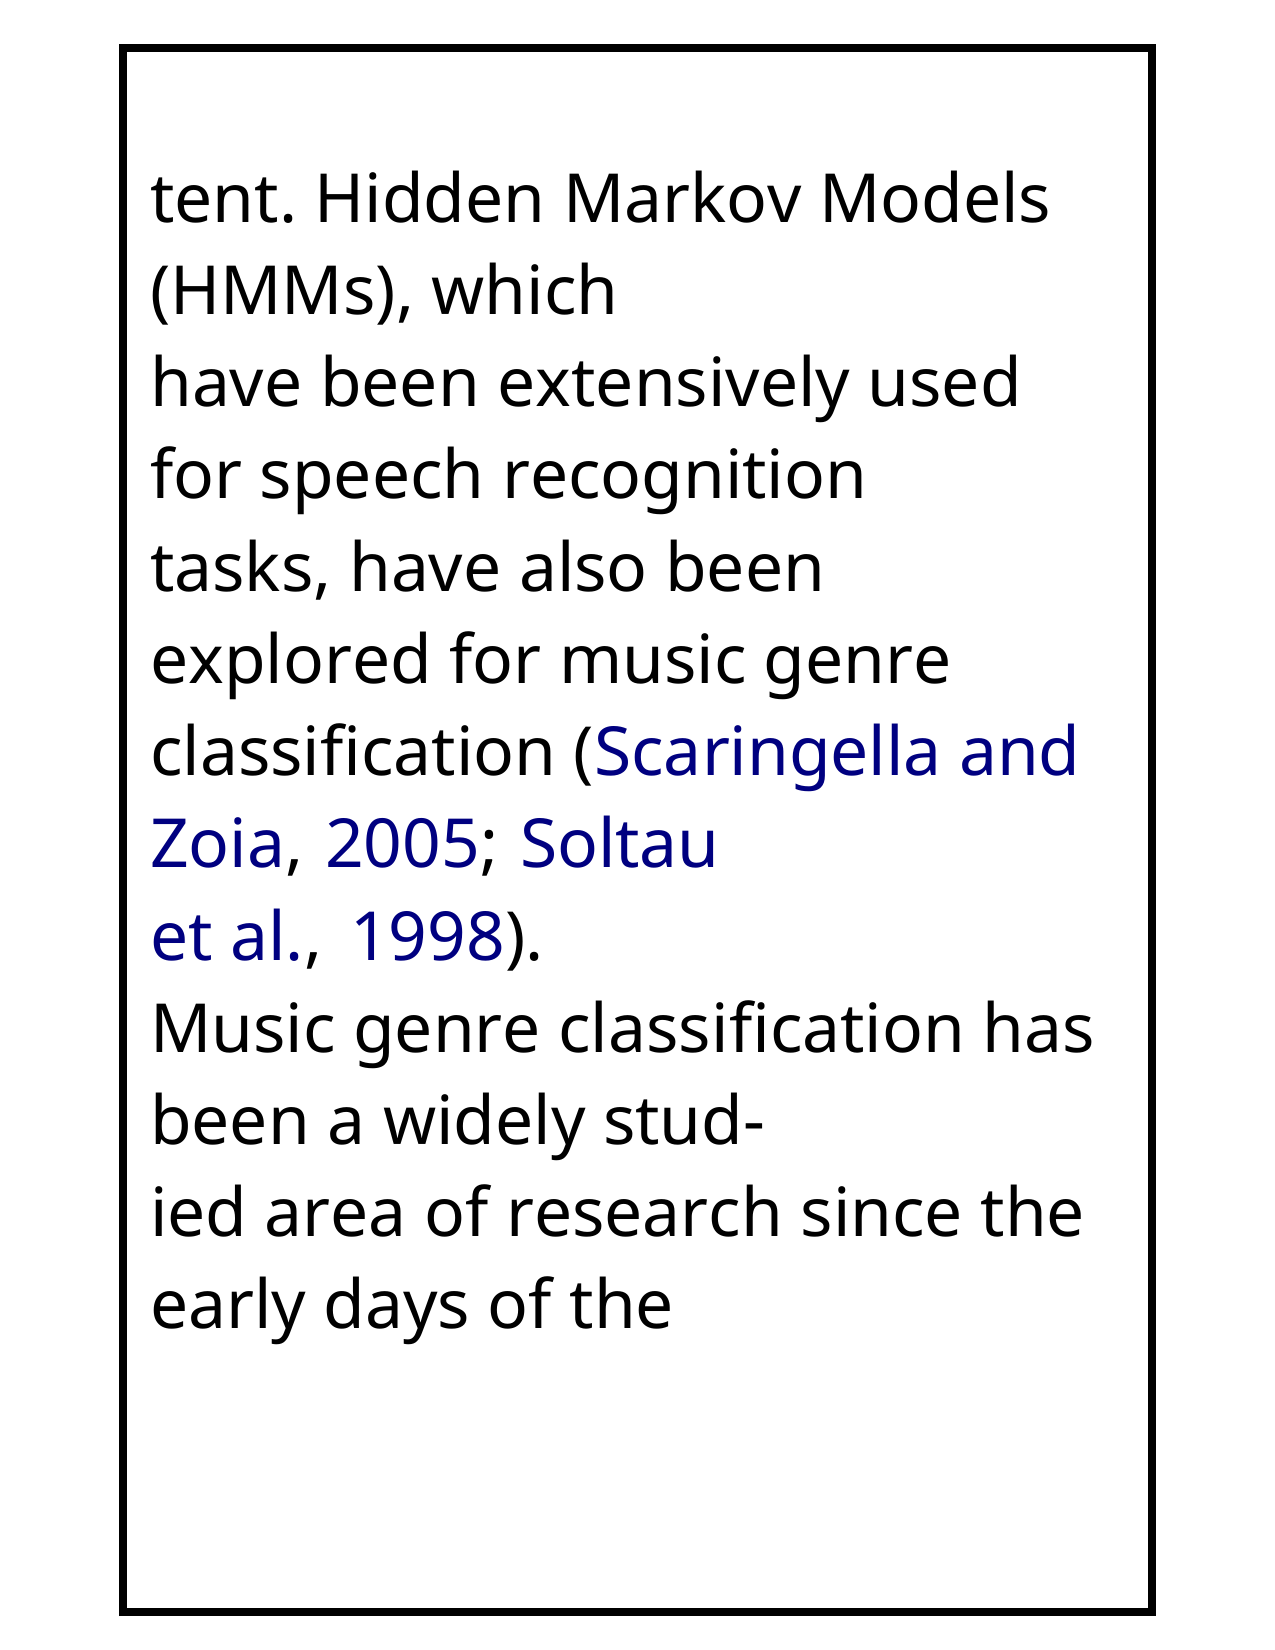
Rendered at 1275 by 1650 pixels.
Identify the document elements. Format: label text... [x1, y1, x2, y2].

text classiﬁcation (Scaringella and Zoia,2005;Soltau [150, 703, 1125, 887]
text tasks, have also been explored for music genre [150, 519, 1125, 703]
text ied area of research since the early days of the [150, 1164, 1125, 1348]
text Music genre classiﬁcation has been a widely stud- [150, 980, 1125, 1164]
text have been extensively used for speech recognition [150, 334, 1125, 519]
text tent. Hidden Markov Models (HMMs), which [150, 150, 1125, 334]
text et al.,1998). [150, 887, 1125, 980]
